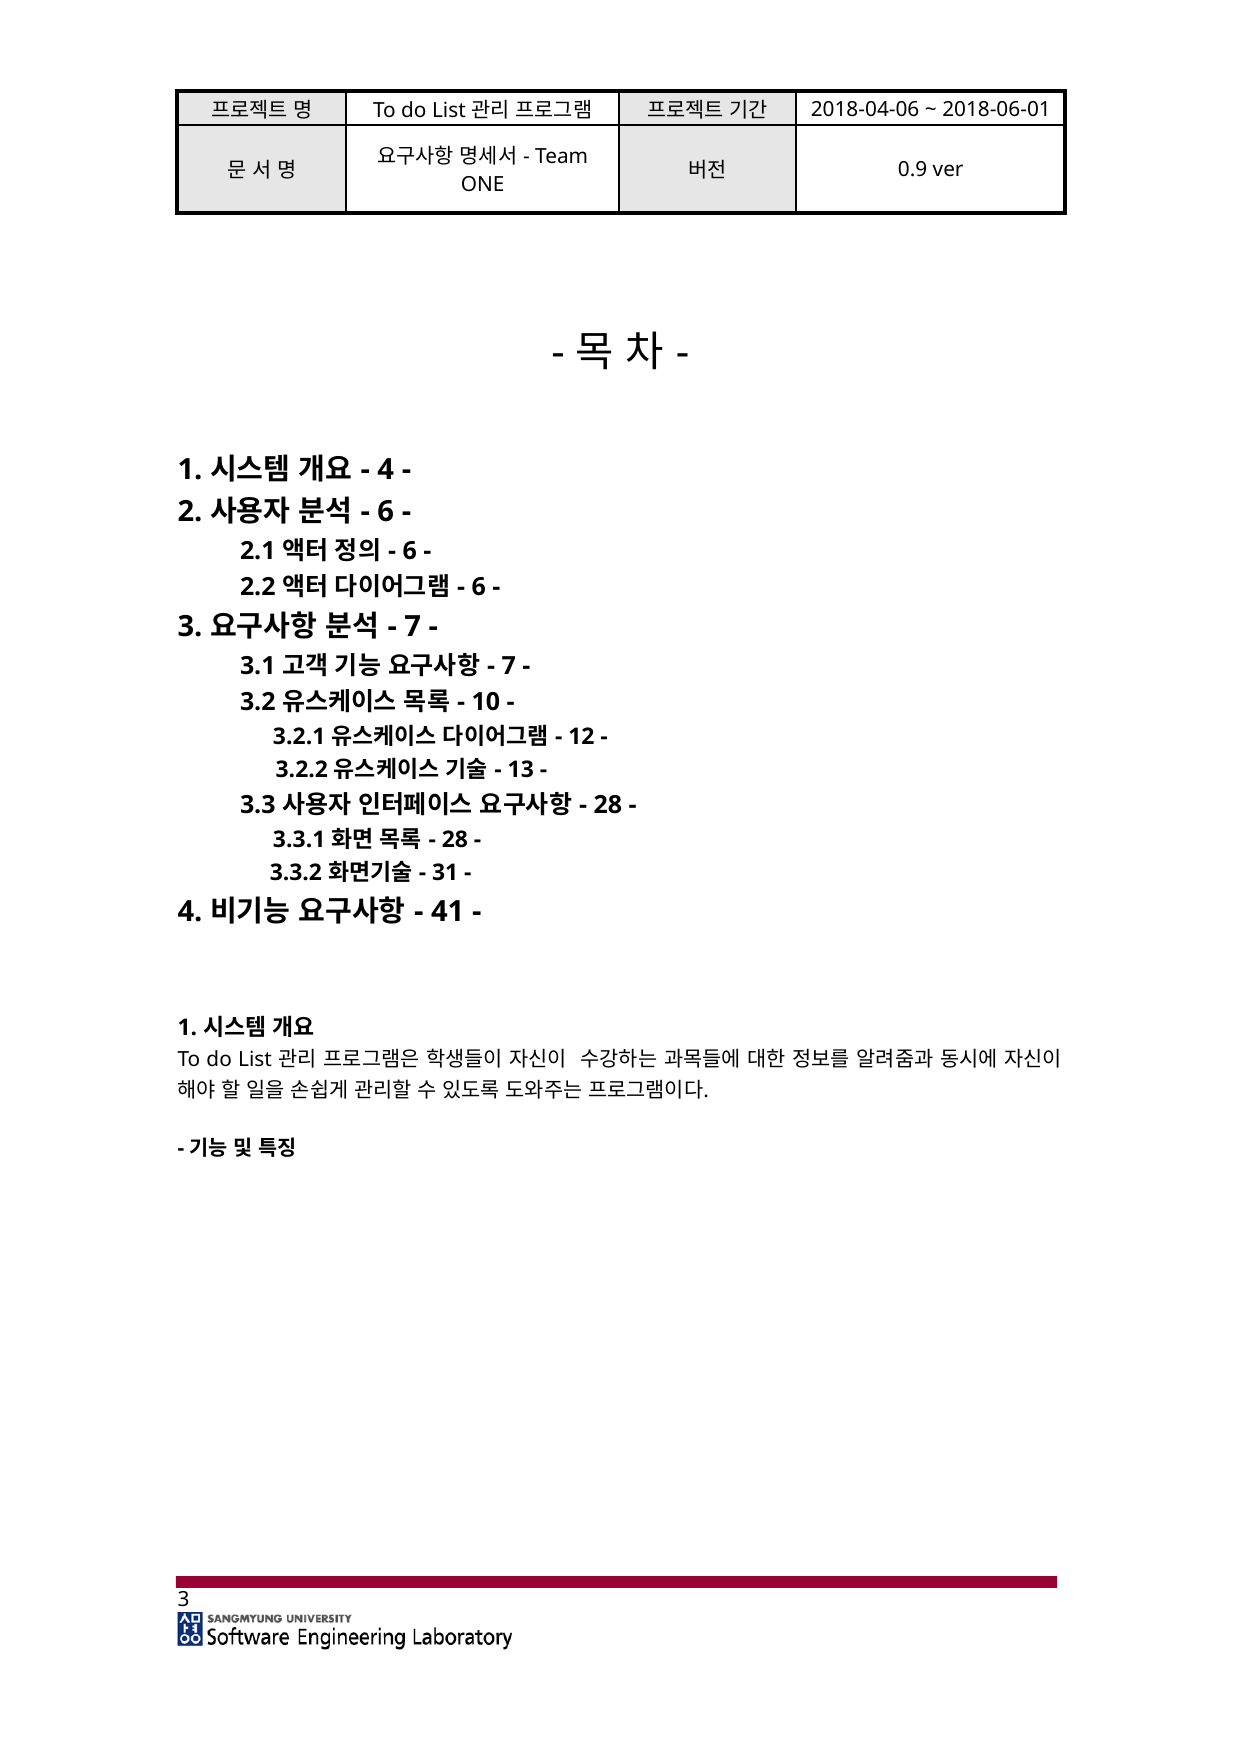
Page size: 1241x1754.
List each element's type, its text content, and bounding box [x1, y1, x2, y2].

text 3.2 유스케이스 목록 - 10 - [177, 682, 1063, 718]
picture [177, 1612, 515, 1651]
text To do List 관리 프로그램은 학생들이 자신이 수강하는 과목들에 대한 정보를 알려줌과 동시에 자신이 해야 할 일을 손쉽게 관리할 수 있도록 도와주는 프로그램이다. [177, 1042, 1063, 1103]
text 1. 시스템 개요 - 4 - [177, 446, 1063, 488]
text 3.3.1 화면 목록 - 28 - [177, 821, 1063, 854]
text 2.2 액터 다이어그램 - 6 - [177, 567, 1063, 603]
text 3.3.2 화면기술 - 31 - [177, 854, 1063, 887]
text 3.1 고객 기능 요구사항 - 7 - [177, 645, 1063, 682]
text - 기능 및 특징 [177, 1132, 1063, 1162]
text 4. 비기능 요구사항 - 41 - [177, 887, 1063, 930]
text 1. 시스템 개요 [177, 1009, 1063, 1042]
text 3.3 사용자 인터페이스 요구사항 - 28 - [177, 784, 1063, 821]
text 2.1 액터 정의 - 6 - [177, 530, 1063, 567]
text 3. 요구사항 분석 - 7 - [177, 603, 1063, 645]
text 2. 사용자 분석 - 6 - [177, 488, 1063, 530]
text 3.2.1 유스케이스 다이어그램 - 12 - [177, 718, 1063, 751]
text - 목 차 - [177, 318, 1063, 378]
text 3.2.2 유스케이스 기술 - 13 - [177, 751, 1063, 784]
